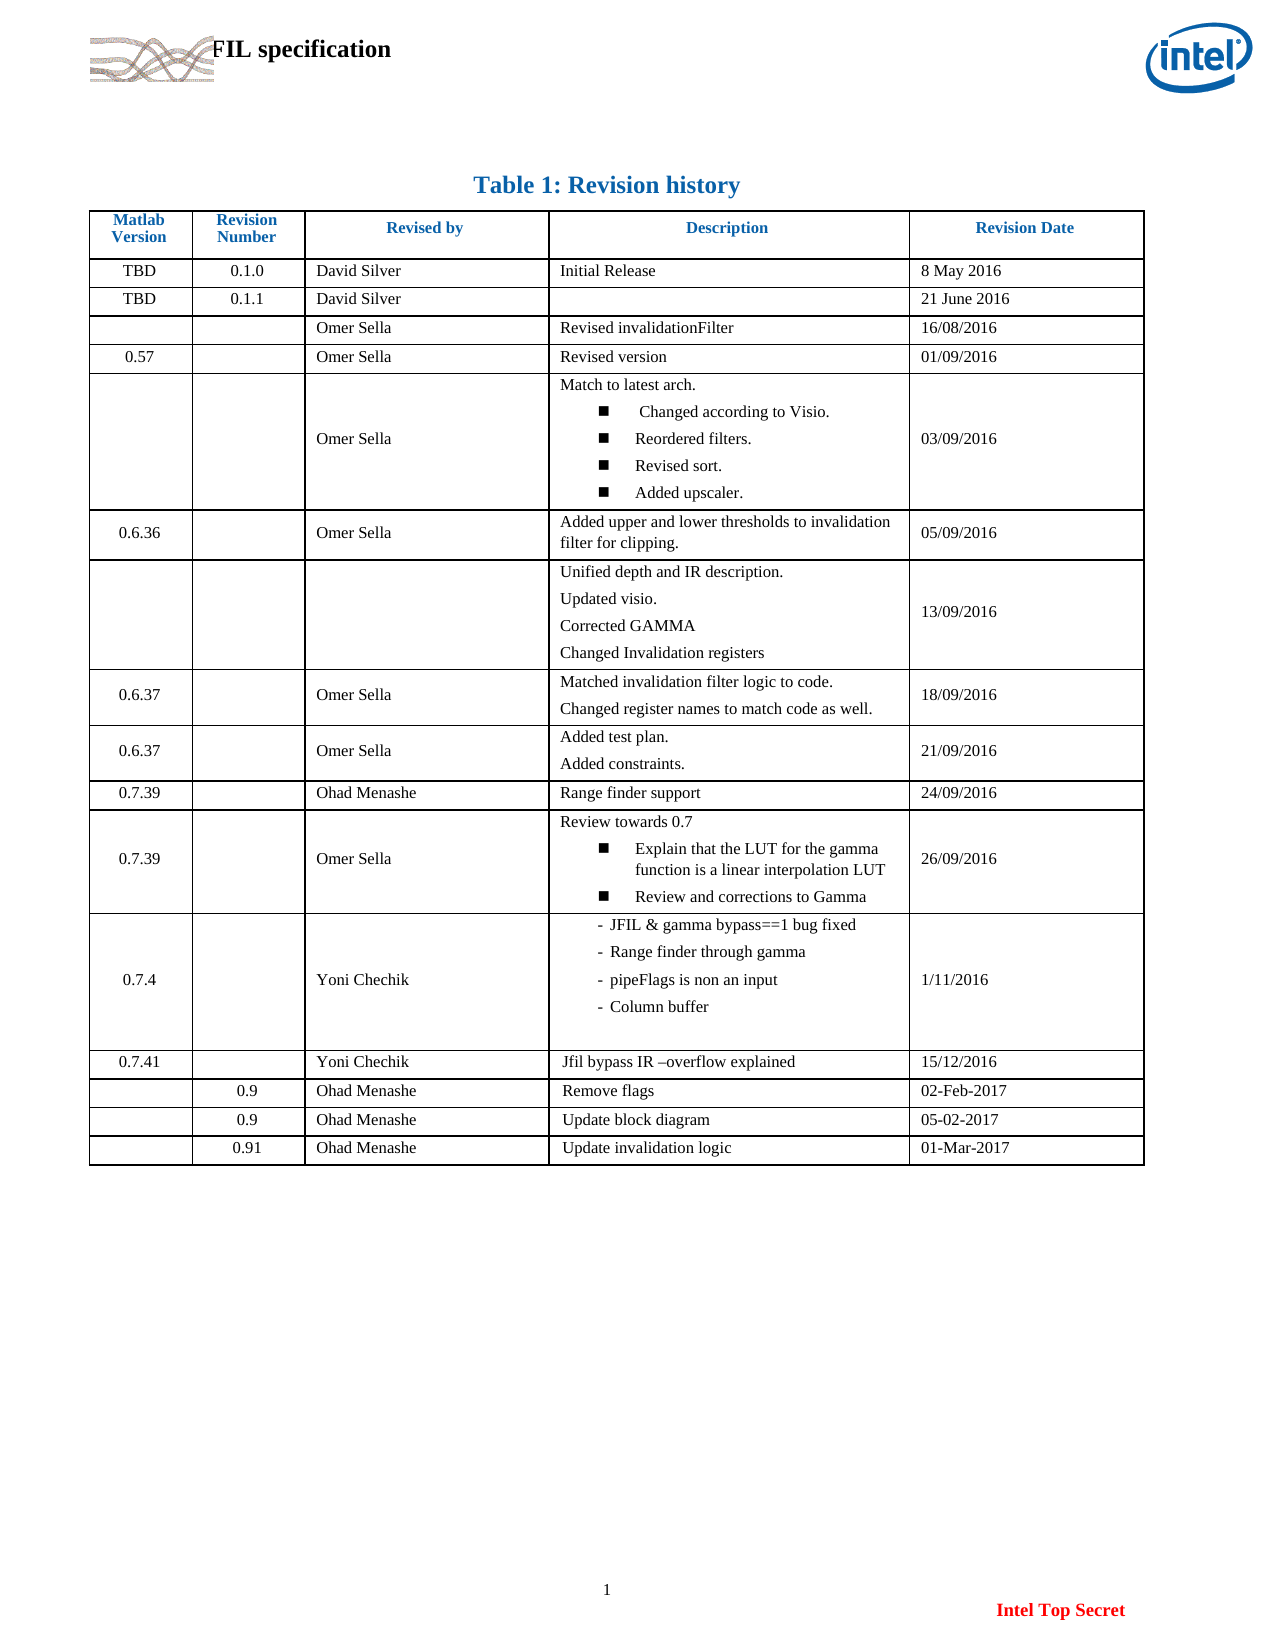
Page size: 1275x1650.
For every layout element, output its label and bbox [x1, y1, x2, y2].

picture [88, 34, 214, 81]
